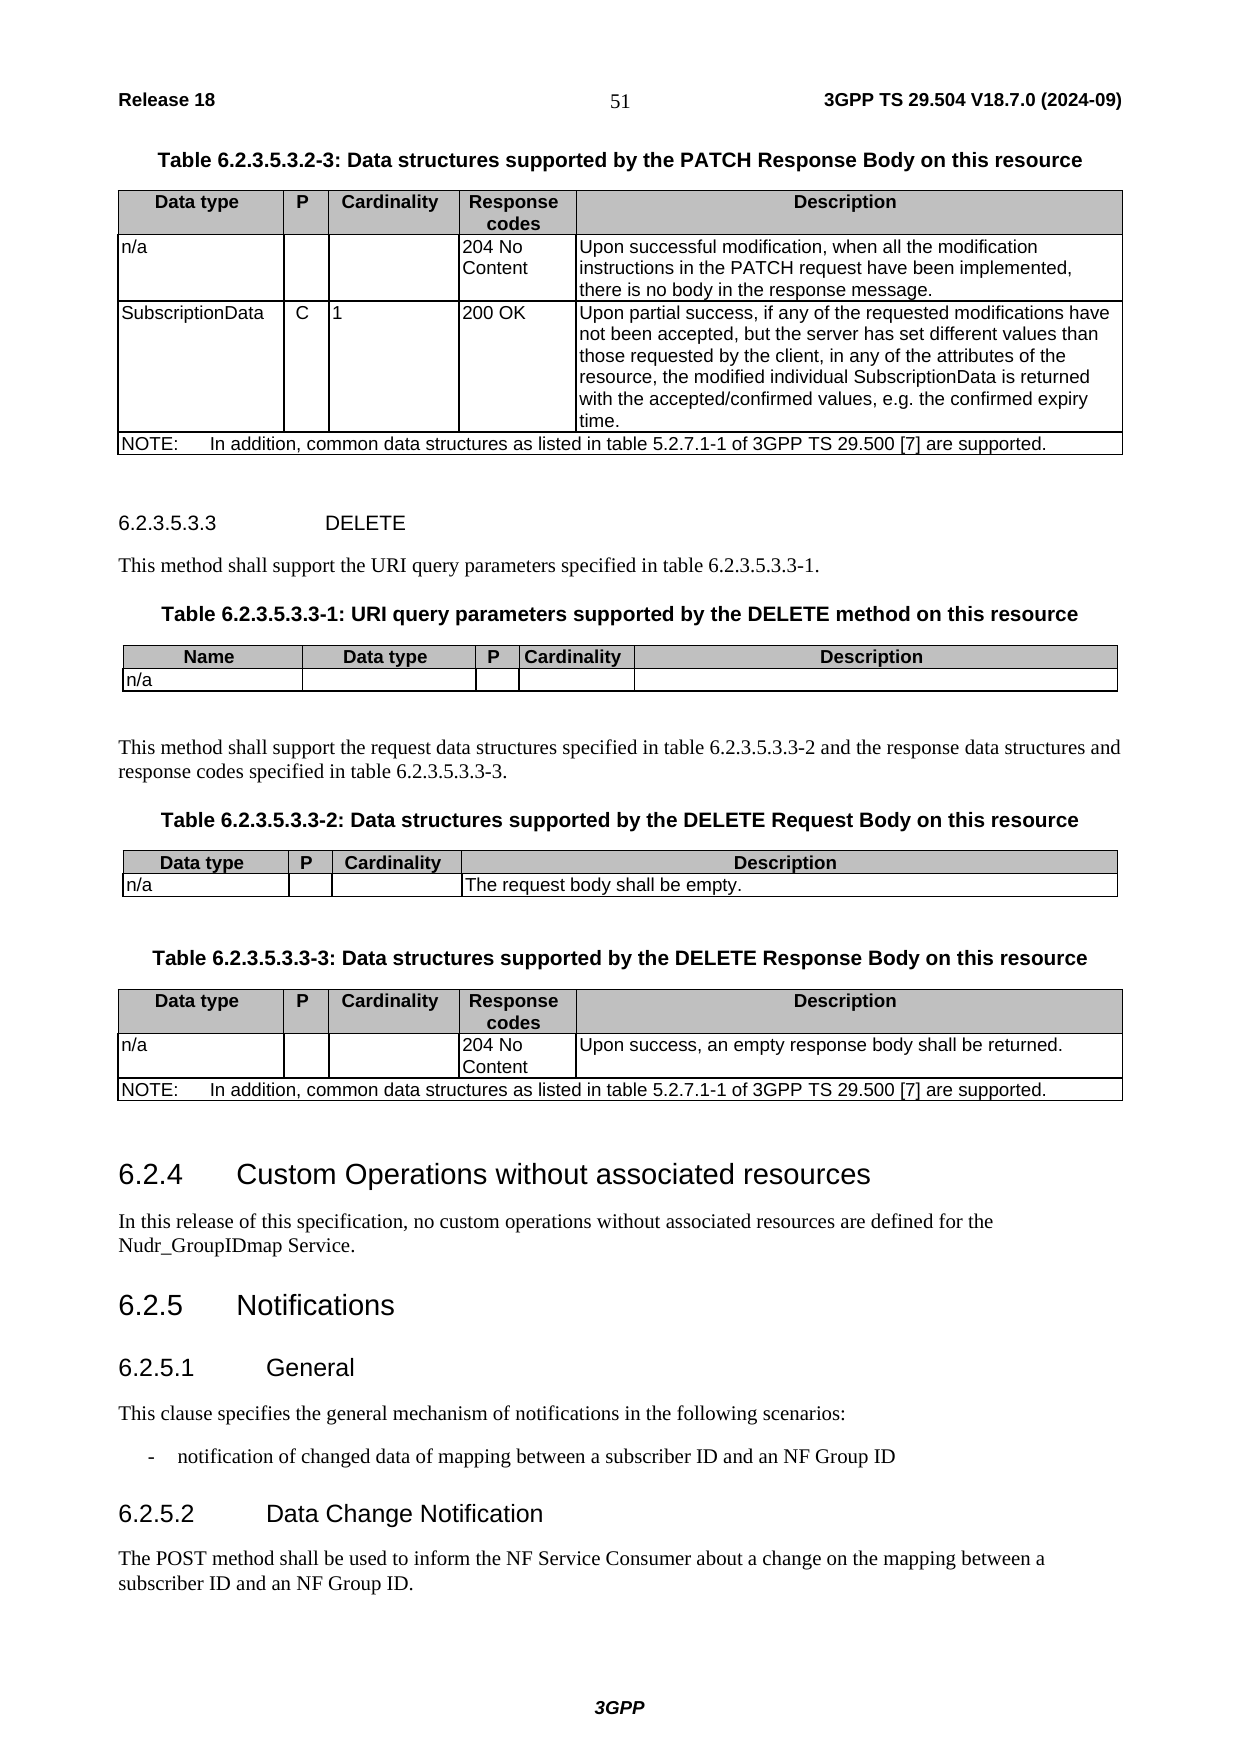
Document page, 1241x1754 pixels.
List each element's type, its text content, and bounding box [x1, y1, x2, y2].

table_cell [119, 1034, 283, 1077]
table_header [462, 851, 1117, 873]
text Table 6.2.3.5.3.3-3: Data structures supported by the DELETE Response Body on this resource [118, 946, 1122, 970]
text Table 6.2.3.5.3.2-3: Data structures supported by the PATCH Response Body on this resource [118, 147, 1122, 171]
text This clause specifies the general mechanism of notifications in the following scenarios: [118, 1401, 1122, 1425]
text - notification of changed data of mapping between a subscriber ID and an NF Group ID [148, 1443, 1122, 1468]
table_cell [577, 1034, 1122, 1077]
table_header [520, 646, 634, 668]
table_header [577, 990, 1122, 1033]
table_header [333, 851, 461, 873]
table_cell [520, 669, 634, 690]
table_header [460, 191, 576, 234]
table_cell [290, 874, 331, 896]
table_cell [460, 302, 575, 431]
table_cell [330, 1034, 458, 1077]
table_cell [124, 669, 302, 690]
text The POST method shall be used to inform the NF Service Consumer about a change on the mapping between a subscriber ID and an NF Group ID. [118, 1546, 1122, 1594]
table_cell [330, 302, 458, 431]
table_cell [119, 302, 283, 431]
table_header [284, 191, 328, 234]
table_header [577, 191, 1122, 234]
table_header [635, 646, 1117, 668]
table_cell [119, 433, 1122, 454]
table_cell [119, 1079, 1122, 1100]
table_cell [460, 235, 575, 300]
subtitle 6.2.5.2 Data Change Notification [118, 1499, 1122, 1528]
text This method shall support the request data structures specified in table 6.2.3.5.3.3-2 and the response data structures and response codes specified in table 6.2.3.5.3.3-3. [118, 734, 1122, 783]
subtitle 6.2.4 Custom Operations without associated resources [118, 1157, 1122, 1190]
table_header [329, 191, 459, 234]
subtitle 6.2.5 Notifications [118, 1288, 1122, 1322]
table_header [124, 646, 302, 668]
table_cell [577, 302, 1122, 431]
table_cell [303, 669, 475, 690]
subtitle 6.2.5.1 General [118, 1353, 1122, 1382]
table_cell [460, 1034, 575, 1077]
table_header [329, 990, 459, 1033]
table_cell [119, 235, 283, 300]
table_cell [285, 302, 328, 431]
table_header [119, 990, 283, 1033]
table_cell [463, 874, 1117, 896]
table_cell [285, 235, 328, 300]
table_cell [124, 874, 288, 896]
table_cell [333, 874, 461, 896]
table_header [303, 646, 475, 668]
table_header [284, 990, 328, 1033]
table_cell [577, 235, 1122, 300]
text Table 6.2.3.5.3.3-1: URI query parameters supported by the DELETE method on this resource [118, 602, 1122, 626]
text In this release of this specification, no custom operations without associated resources are defined for the Nudr_GroupIDmap Service. [118, 1209, 1122, 1257]
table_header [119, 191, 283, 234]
text Table 6.2.3.5.3.3-2: Data structures supported by the DELETE Request Body on this resource [118, 808, 1122, 832]
text 6.2.3.5.3.3 DELETE [118, 511, 1122, 534]
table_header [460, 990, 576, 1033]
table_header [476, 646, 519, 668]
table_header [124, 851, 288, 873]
text This method shall support the URI query parameters specified in table 6.2.3.5.3.3-1. [118, 553, 1122, 577]
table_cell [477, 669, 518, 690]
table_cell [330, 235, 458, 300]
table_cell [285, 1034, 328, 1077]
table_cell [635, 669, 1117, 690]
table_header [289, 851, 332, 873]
